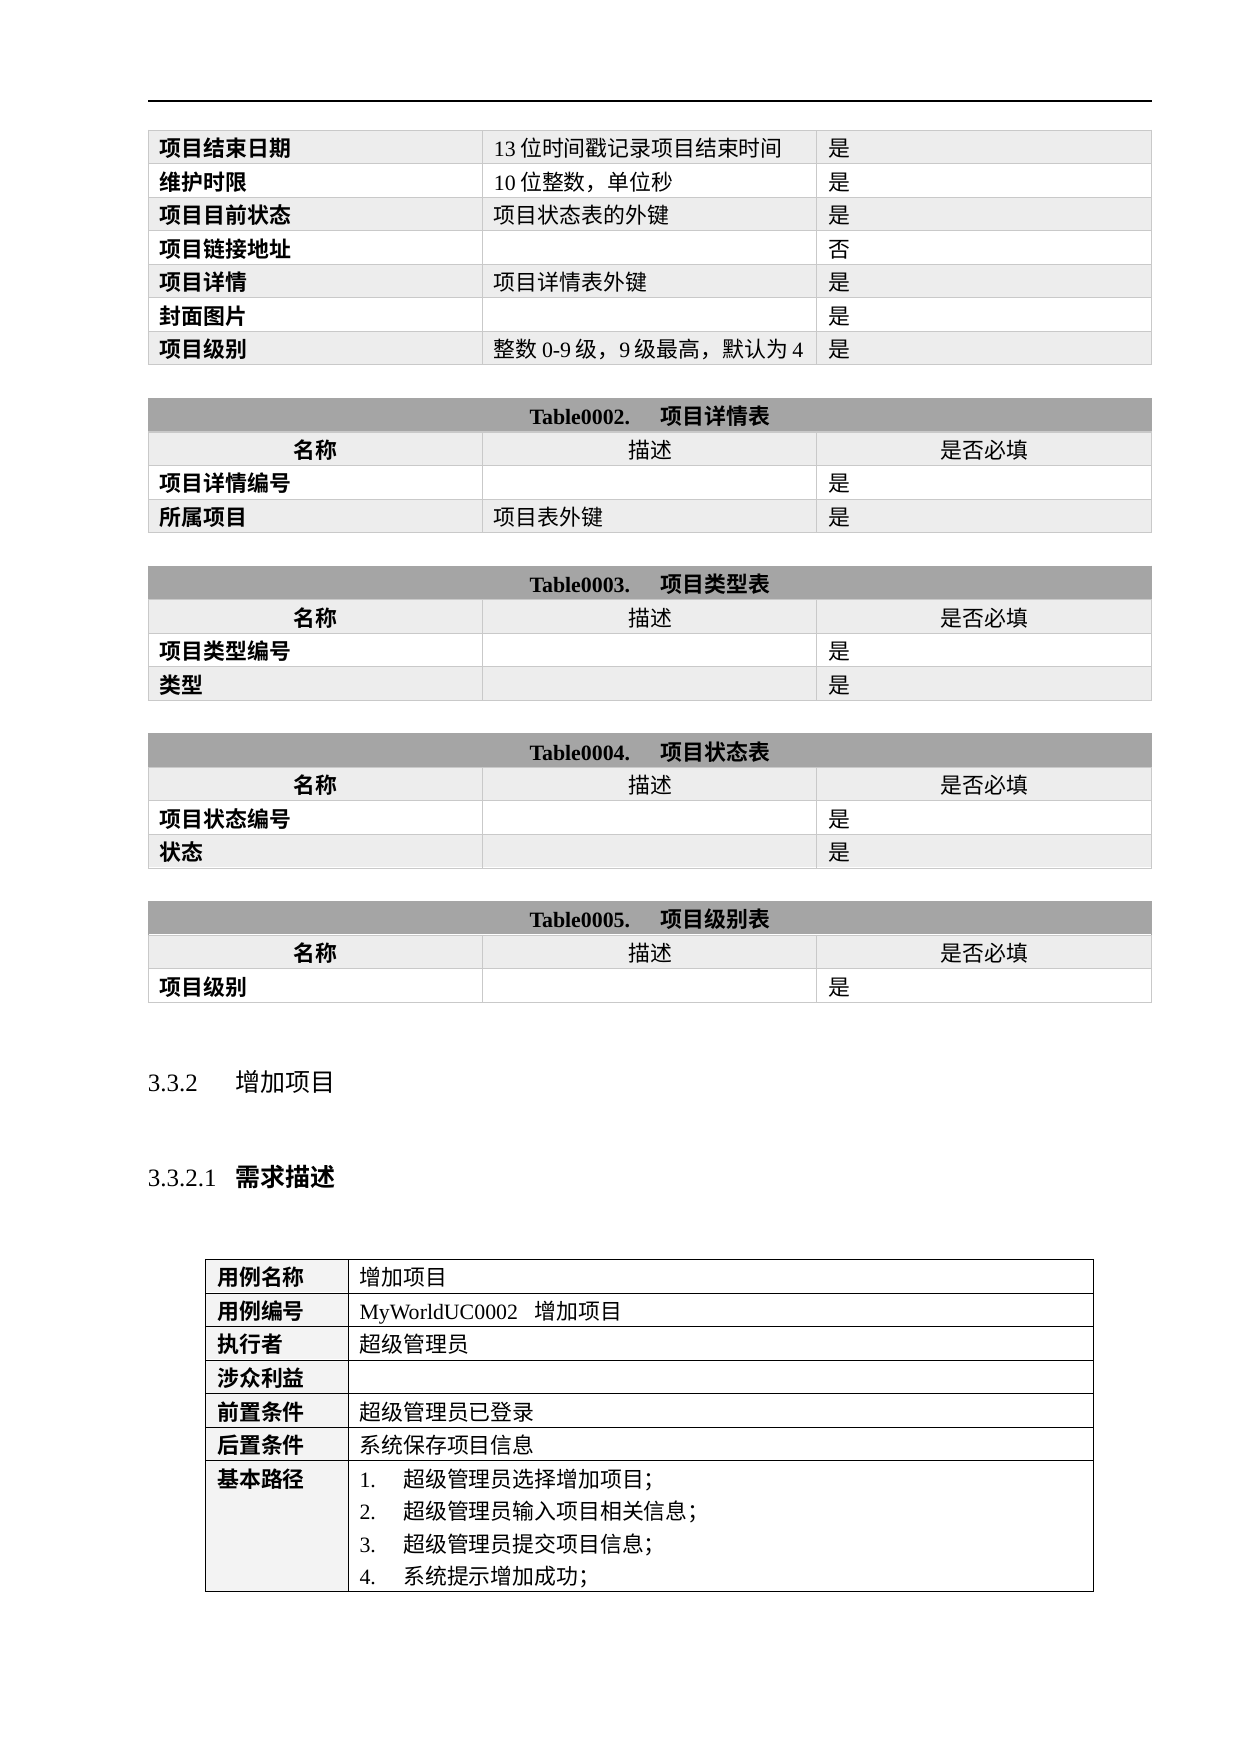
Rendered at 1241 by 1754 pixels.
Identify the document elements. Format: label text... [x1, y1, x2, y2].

table_header 用例名称 [206, 1260, 348, 1292]
table_cell [483, 801, 816, 834]
table_cell [483, 969, 816, 1002]
table_cell 超级管理员已登录 [349, 1394, 1093, 1427]
table_header 项目详情表 [149, 399, 1151, 431]
table_cell 超级管理员选择增加项目； 超级管理员输入项目相关信息； 超级管理员提交项目信息； 系统提示增加成功； [349, 1461, 1093, 1591]
table_cell 是 [817, 500, 1151, 532]
subtitle 增加项目 [148, 1048, 1152, 1113]
table_cell 是 [817, 265, 1151, 297]
table_cell 项目状态编号 [149, 801, 482, 834]
table_cell 描述 [483, 600, 816, 633]
table_cell 名称 [149, 433, 482, 465]
table_cell 用例编号 [206, 1294, 348, 1326]
table_header 项目类型表 [149, 567, 1151, 599]
table_cell 是否必填 [817, 768, 1151, 800]
table_cell 项目详情编号 [149, 466, 482, 498]
table_cell 是 [817, 801, 1151, 834]
table_cell 是否必填 [817, 936, 1151, 968]
table_cell 是 [817, 466, 1151, 498]
table_cell 名称 [149, 768, 482, 800]
table_cell 涉众利益 [206, 1361, 348, 1393]
table_cell 项目结束日期 [149, 131, 482, 163]
table_cell 基本路径 [206, 1461, 348, 1591]
table_cell 名称 [149, 936, 482, 968]
table_cell [483, 466, 816, 498]
table_cell 名称 [149, 600, 482, 633]
table_cell 项目级别 [149, 332, 482, 364]
table_cell [349, 1361, 1093, 1393]
table_cell 增加项目 [349, 1294, 1093, 1326]
table_header 增加项目 [349, 1260, 1093, 1292]
table_cell 项目详情表外键 [483, 265, 816, 297]
table_cell [483, 835, 816, 867]
table_cell 系统保存项目信息 [349, 1428, 1093, 1460]
table_cell 封面图片 [149, 298, 482, 331]
subtitle 需求描述 [148, 1143, 1152, 1208]
table_cell 13位时间戳记录项目结束时间 [483, 131, 816, 163]
table_cell 项目表外键 [483, 500, 816, 532]
table_cell 是 [817, 298, 1151, 331]
table_cell 描述 [483, 768, 816, 800]
table_header 项目状态表 [149, 734, 1151, 767]
table_cell 是否必填 [817, 600, 1151, 633]
table_cell 否 [817, 231, 1151, 264]
table_cell [483, 298, 816, 331]
table_cell 是 [817, 835, 1151, 867]
table_cell 是 [817, 198, 1151, 230]
table_cell 是 [817, 332, 1151, 364]
table_cell 是 [817, 969, 1151, 1002]
table_cell [483, 231, 816, 264]
table_cell 状态 [149, 835, 482, 867]
table_cell 10位整数，单位秒 [483, 164, 816, 197]
table_cell 执行者 [206, 1327, 348, 1359]
table_cell 所属项目 [149, 500, 482, 532]
table_cell 是 [817, 667, 1151, 700]
table_cell 是 [817, 131, 1151, 163]
table_cell 描述 [483, 936, 816, 968]
table_cell 项目类型编号 [149, 634, 482, 666]
table_cell 项目状态表的外键 [483, 198, 816, 230]
table_cell 维护时限 [149, 164, 482, 197]
table_cell 超级管理员 [349, 1327, 1093, 1359]
table_cell 项目级别 [149, 969, 482, 1002]
table_cell [483, 667, 816, 700]
table_cell 后置条件 [206, 1428, 348, 1460]
table_cell 整数0-9级，9级最高，默认为4 [483, 332, 816, 364]
table_cell 是 [817, 164, 1151, 197]
table_cell 项目链接地址 [149, 231, 482, 264]
table_cell 项目目前状态 [149, 198, 482, 230]
table_cell 是否必填 [817, 433, 1151, 465]
table_cell 类型 [149, 667, 482, 700]
table_header 项目级别表 [149, 902, 1151, 934]
table_cell 项目详情 [149, 265, 482, 297]
table_cell 描述 [483, 433, 816, 465]
table_cell 前置条件 [206, 1394, 348, 1427]
table_cell [483, 634, 816, 666]
table_cell 是 [817, 634, 1151, 666]
